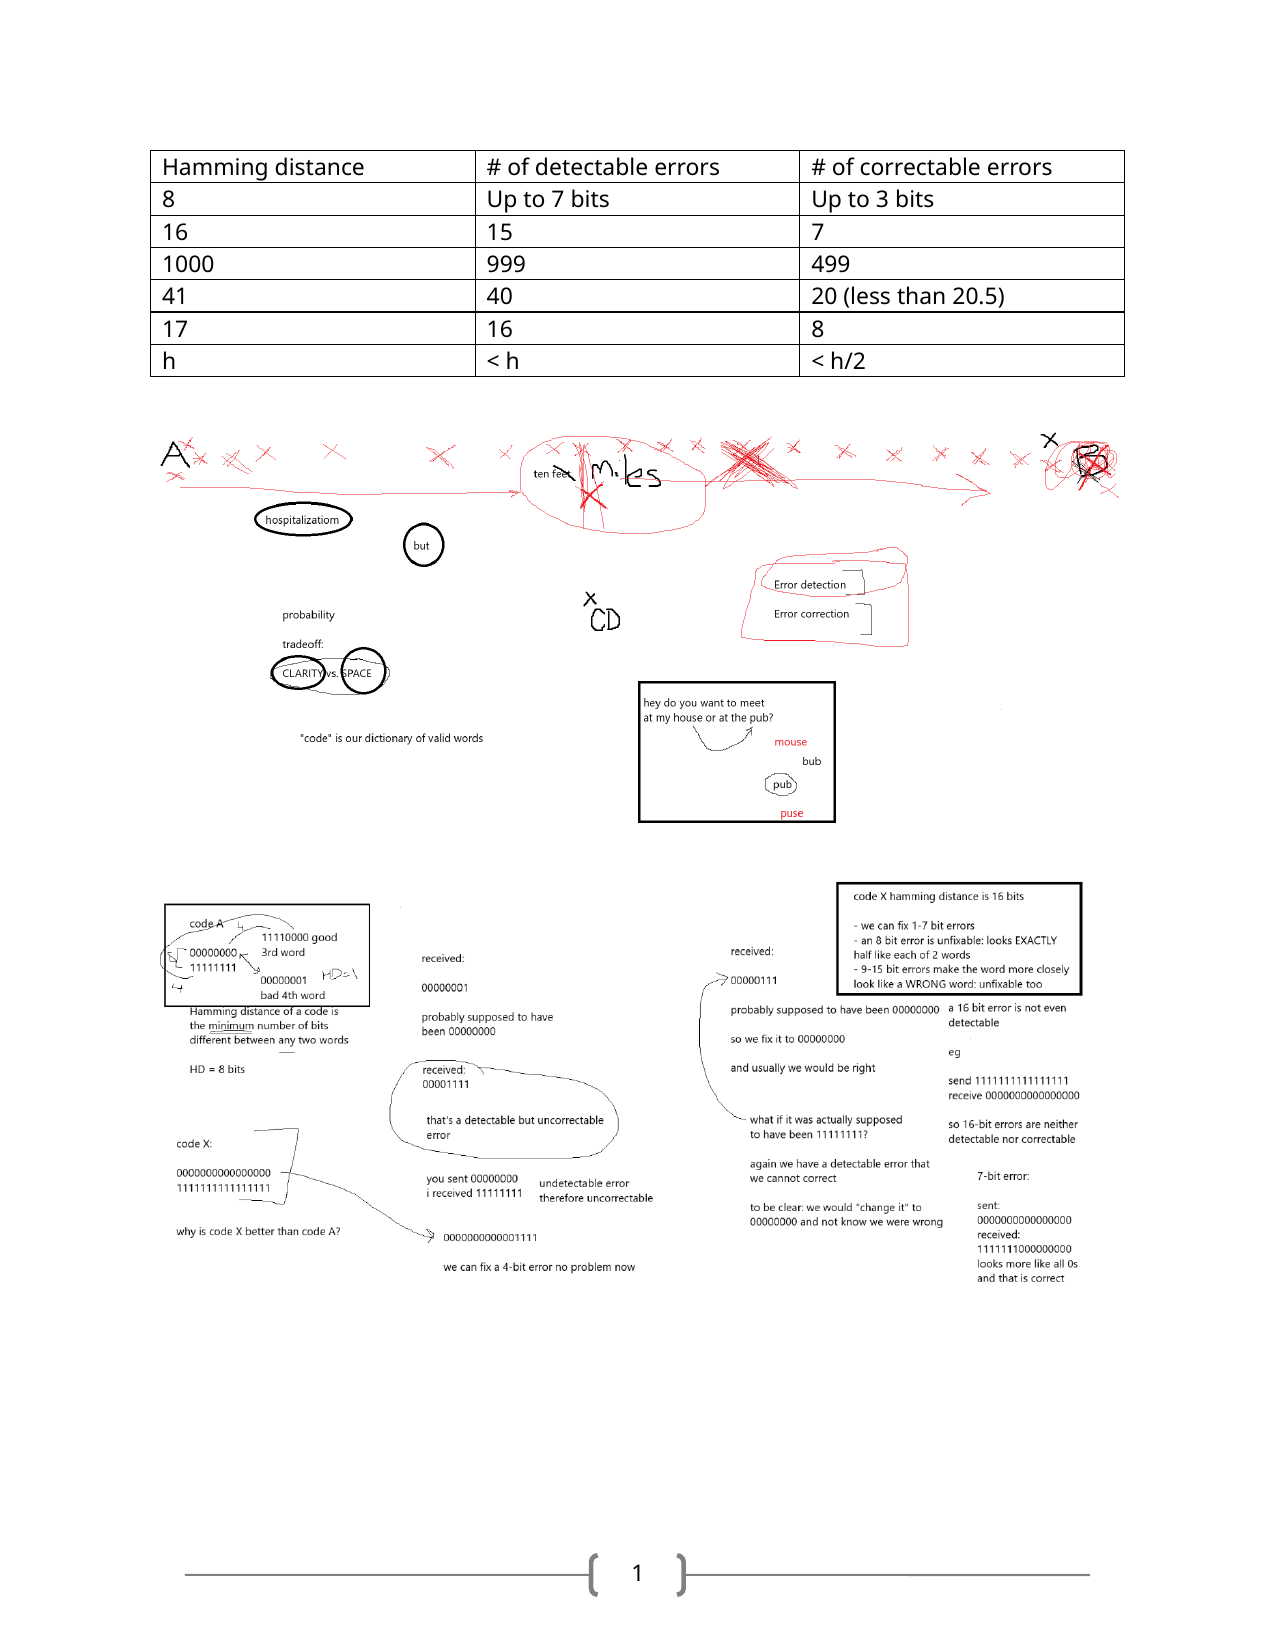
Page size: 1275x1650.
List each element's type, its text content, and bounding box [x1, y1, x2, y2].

table_cell 999 [476, 248, 799, 279]
picture [150, 871, 1123, 1297]
table_cell 499 [800, 248, 1124, 279]
table_cell 15 [476, 216, 799, 247]
table_cell 40 [476, 280, 799, 311]
table_cell 16 [151, 216, 475, 247]
table_cell 17 [151, 313, 475, 344]
table_cell Up to 3 bits [800, 183, 1124, 214]
table_cell h [151, 345, 475, 376]
table_cell 16 [476, 313, 799, 344]
table_cell Up to 7 bits [476, 183, 799, 214]
table_header # of detectable errors [476, 151, 799, 182]
table_cell 41 [151, 280, 475, 311]
table_cell 1000 [151, 248, 475, 279]
table_header # of correctable errors [800, 151, 1124, 182]
table_cell 7 [800, 216, 1124, 247]
table_header Hamming distance [151, 151, 475, 182]
table_cell 8 [800, 313, 1124, 344]
table_cell 20 (less than 20.5) [800, 280, 1124, 311]
table_cell 8 [151, 183, 475, 214]
table_cell < h [476, 345, 799, 376]
table_cell < h/2 [800, 345, 1124, 376]
picture [150, 427, 1123, 853]
